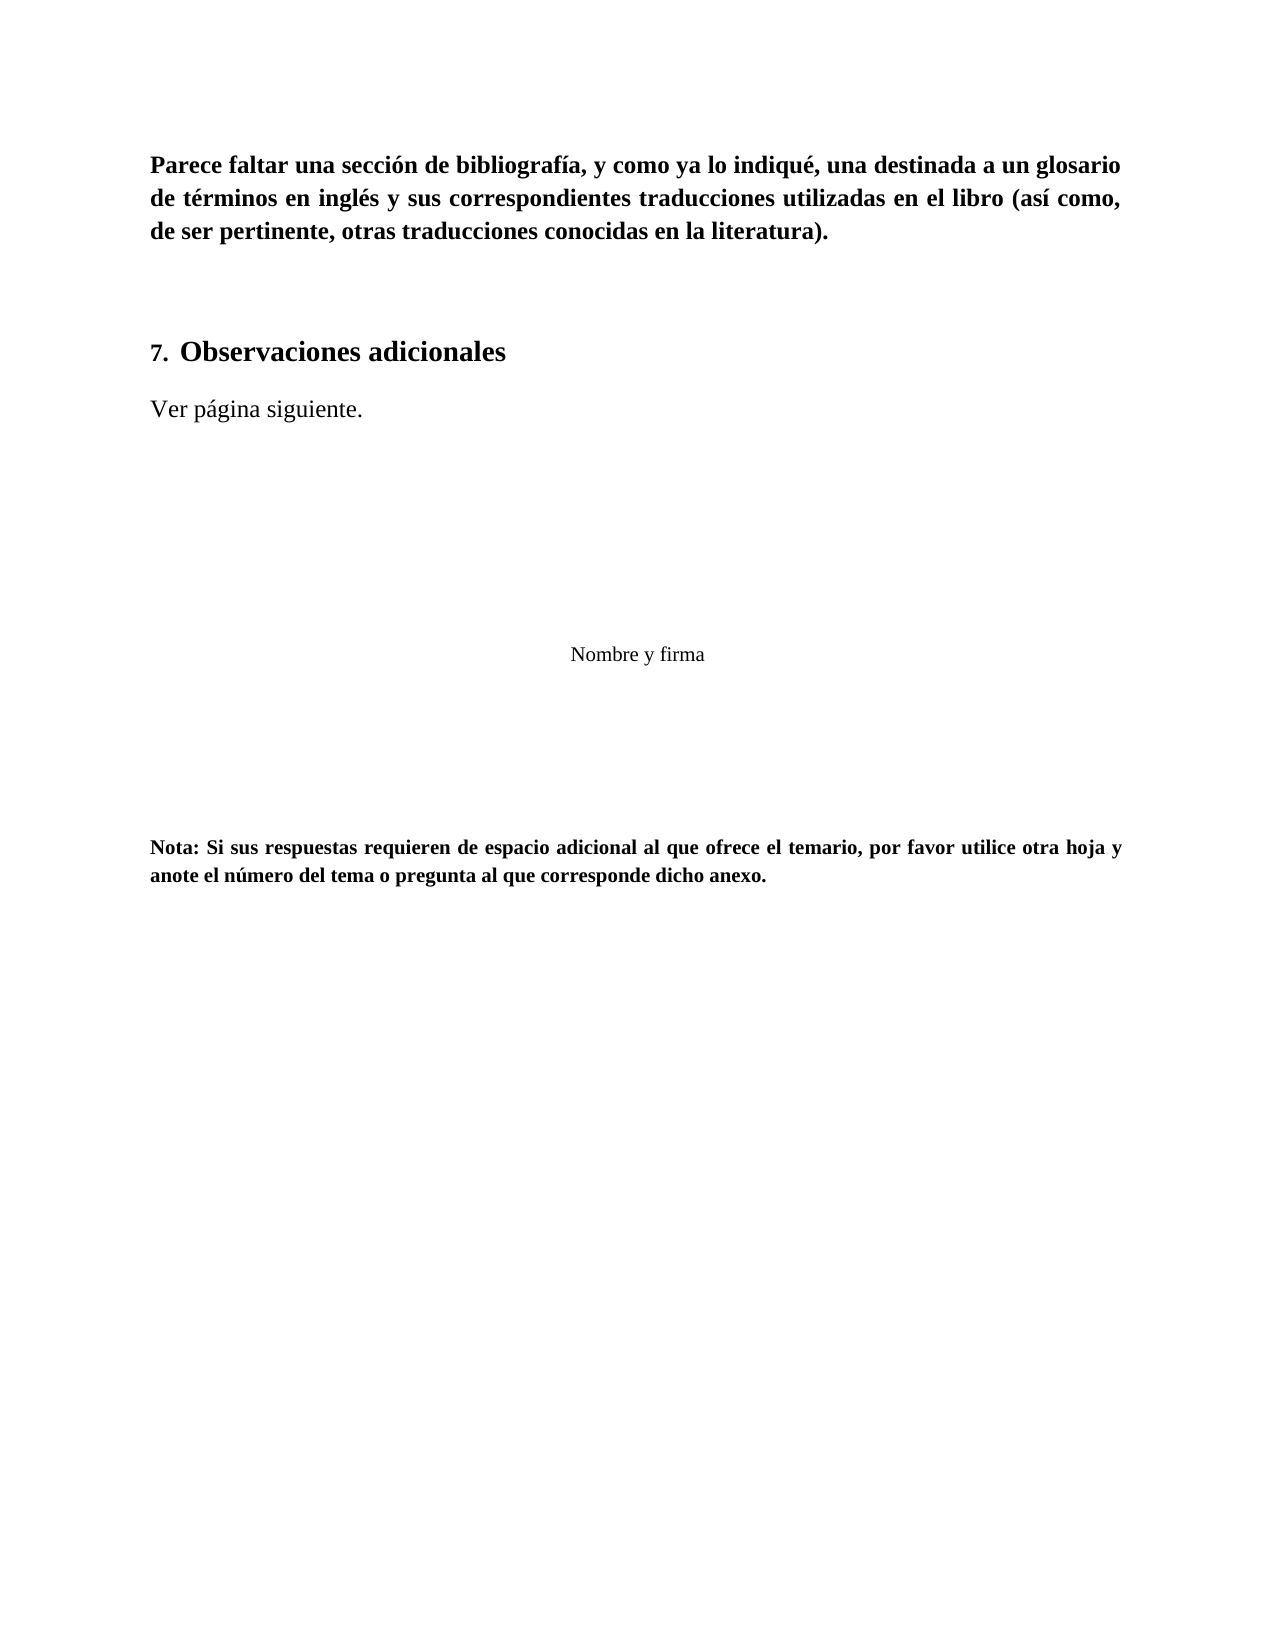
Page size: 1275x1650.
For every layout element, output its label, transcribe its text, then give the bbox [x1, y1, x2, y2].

text Ver página siguiente. [150, 394, 1125, 423]
text Parece faltar una sección de bibliografía, y como ya lo indiqué, una destinada a un glosario de términos en inglés y sus correspondientes traducciones utilizadas en el libro (así como, de ser pertinente, otras traducciones conocidas en la literatura). [150, 150, 1123, 245]
list Observaciones adicionales [150, 334, 1125, 368]
text Nota: Si sus respuestas requieren de espacio adicional al que ofrece el temario, por favor utilice otra hoja y anote el número del tema o pregunta al que corresponde dicho anexo. [150, 835, 1125, 887]
text Nombre y firma [150, 641, 1125, 666]
